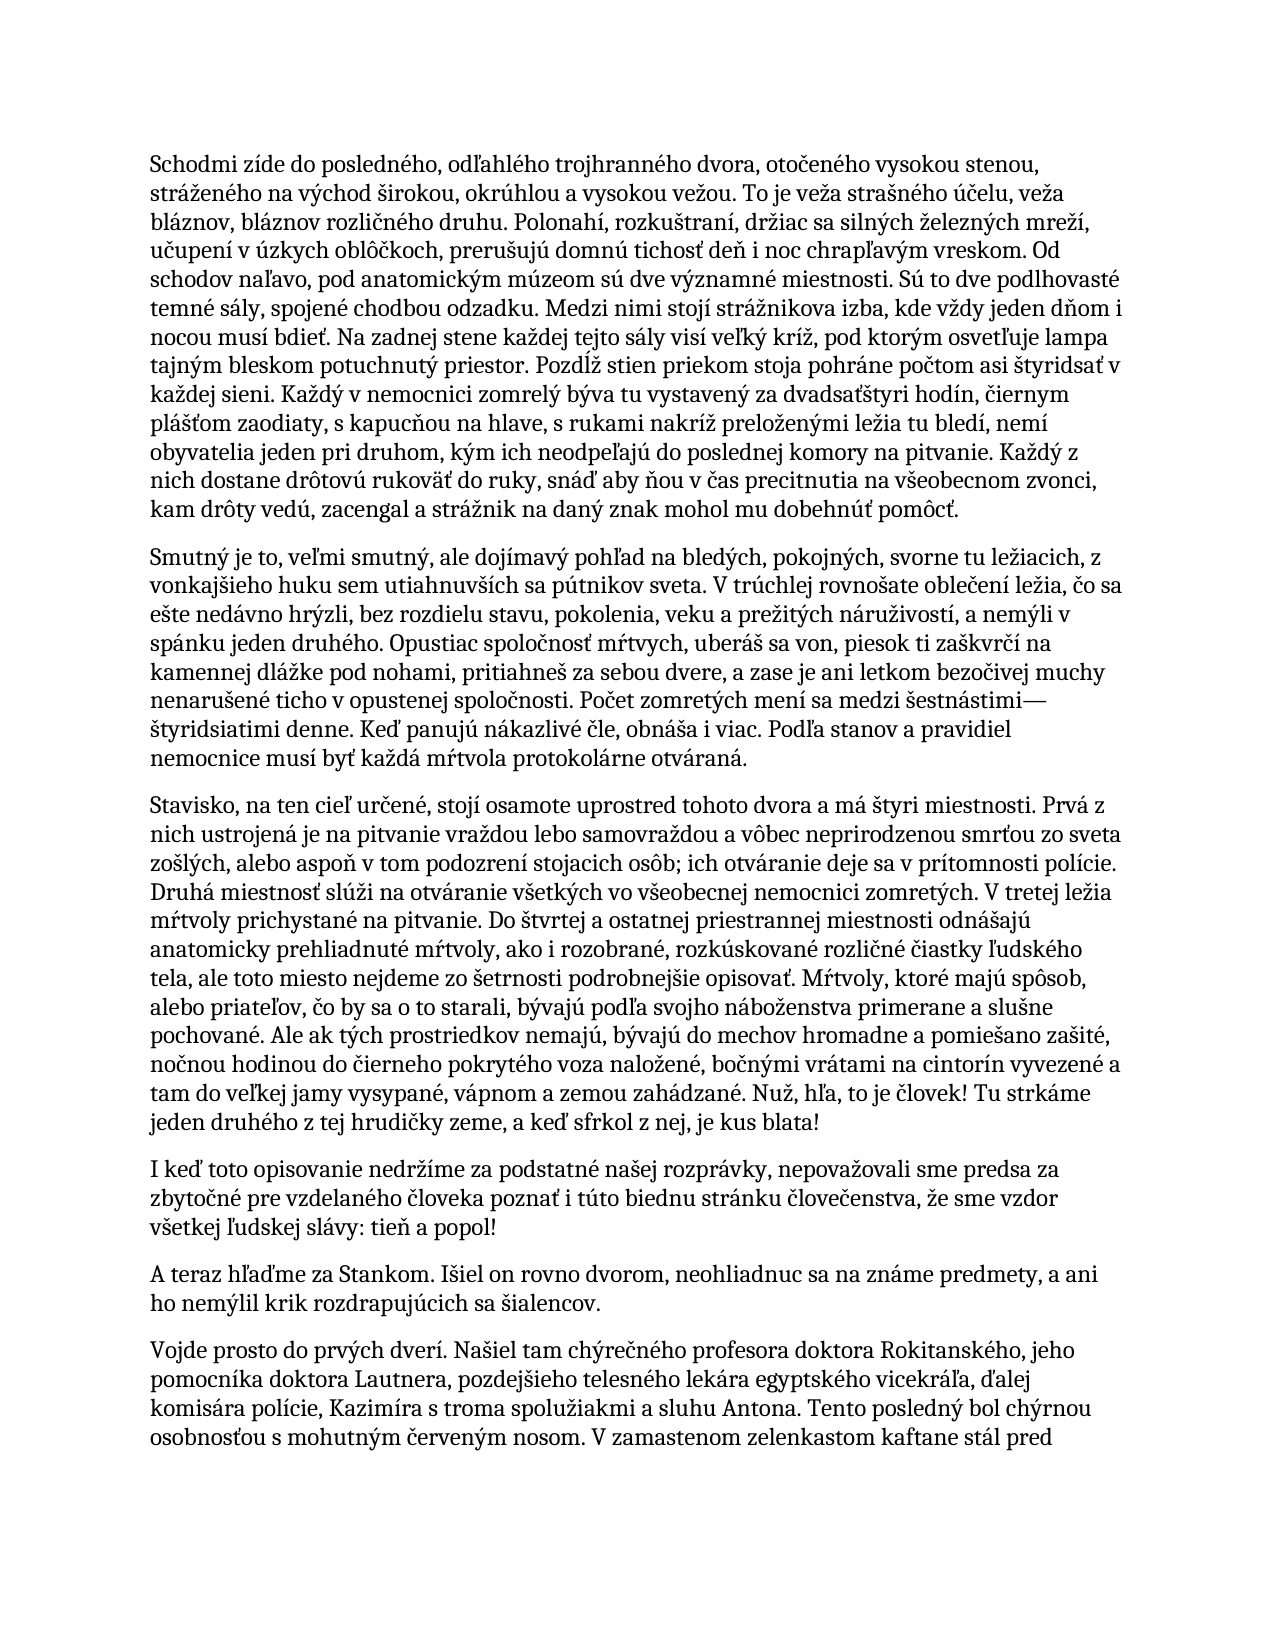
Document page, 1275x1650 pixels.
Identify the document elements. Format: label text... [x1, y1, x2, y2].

text Schodmi zíde do posledného, odľahlého trojhranného dvora, otočeného vysokou stenou, stráženého na východ širokou, okrúhlou a vysokou vežou. To je veža strašného účelu, veža bláznov, bláznov rozličného druhu. Polonahí, rozkuštraní, držiac sa silných železných mreží, učupení v úzkych oblôčkoch, prerušujú domnú tichosť deň i noc chrapľavým vreskom. Od schodov naľavo, pod anatomickým múzeom sú dve významné miestnosti. Sú to dve podlhovasté temné sály, spojené chodbou odzadku. Medzi nimi stojí strážnikova izba, kde vždy jeden dňom i nocou musí bdieť. Na zadnej stene každej tejto sály visí veľký kríž, pod ktorým osvetľuje lampa tajným bleskom potuchnutý priestor. Pozdĺž stien priekom stoja pohráne počtom asi štyridsať v každej sieni. Každý v nemocnici zomrelý býva tu vystavený za dvadsaťštyri hodín, čiernym plášťom zaodiaty, s kapucňou na hlave, s rukami nakríž preloženými ležia tu bledí, nemí obyvatelia jeden pri druhom, kým ich neodpeľajú do poslednej komory na pitvanie. Každý z nich dostane drôtovú rukoväť do ruky, snáď aby ňou v čas precitnutia na všeobecnom zvonci, kam drôty vedú, zacengal a strážnik na daný znak mohol mu dobehnúť pomôcť. [150, 150, 1125, 524]
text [150, 1336, 1125, 1451]
text Stavisko, na ten cieľ určené, stojí osamote uprostred tohoto dvora a má štyri miestnosti. Prvá z nich ustrojená je na pitvanie vraždou lebo samovraždou a vôbec neprirodzenou smrťou zo sveta zošlých, alebo aspoň v tom podozrení stojacich osôb; ich otváranie deje sa v prítomnosti polície. Druhá miestnosť slúži na otváranie všetkých vo všeobecnej nemocnici zomretých. V tretej ležia mŕtvoly prichystané na pitvanie. Do štvrtej a ostatnej priestrannej miestnosti odnášajú anatomicky prehliadnuté mŕtvoly, ako i rozobrané, rozkúskované rozličné čiastky ľudského tela, ale toto miesto nejdeme zo šetrnosti podrobnejšie opisovať. Mŕtvoly, ktoré majú spôsob, alebo priateľov, čo by sa o to starali, bývajú podľa svojho náboženstva primerane a slušne pochované. Ale ak tých prostriedkov nemajú, bývajú do mechov hromadne a pomiešano zašité, nočnou hodinou do čierneho pokrytého voza naložené, bočnými vrátami na cintorín vyvezené a tam do veľkej jamy vysypané, vápnom a zemou zahádzané. Nuž, hľa, to je človek! Tu strkáme jeden druhého z tej hrudičky zeme, a keď sfrkol z nej, je kus blata! [150, 791, 1125, 1136]
text A teraz hľaďme za Stankom. Išiel on rovno dvorom, neohliadnuc sa na známe predmety, a ani ho nemýlil krik rozdrapujúcich sa šialencov. [150, 1260, 1125, 1317]
text I keď toto opisovanie nedržíme za podstatné našej rozprávky, nepovažovali sme predsa za zbytočné pre vzdelaného človeka poznať i túto biednu stránku človečenstva, že sme vzdor všetkej ľudskej slávy: tieň a popol! [150, 1155, 1125, 1241]
text Smutný je to, veľmi smutný, ale dojímavý pohľad na bledých, pokojných, svorne tu ležiacich, z vonkajšieho huku sem utiahnuvších sa pútnikov sveta. V trúchlej rovnošate oblečení ležia, čo sa ešte nedávno hrýzli, bez rozdielu stavu, pokolenia, veku a prežitých náruživostí, a nemýli v spánku jeden druhého. Opustiac spoločnosť mŕtvych, uberáš sa von, piesok ti zaškvrčí na kamennej dlážke pod nohami, pritiahneš za sebou dvere, a zase je ani letkom bezočivej muchy nenarušené ticho v opustenej spoločnosti. Počet zomretých mení sa medzi šestnástimi—štyridsiatimi denne. Keď panujú nákazlivé čle, obnáša i viac. Podľa stanov a pravidiel nemocnice musí byť každá mŕtvola protokolárne otváraná. [150, 542, 1125, 772]
